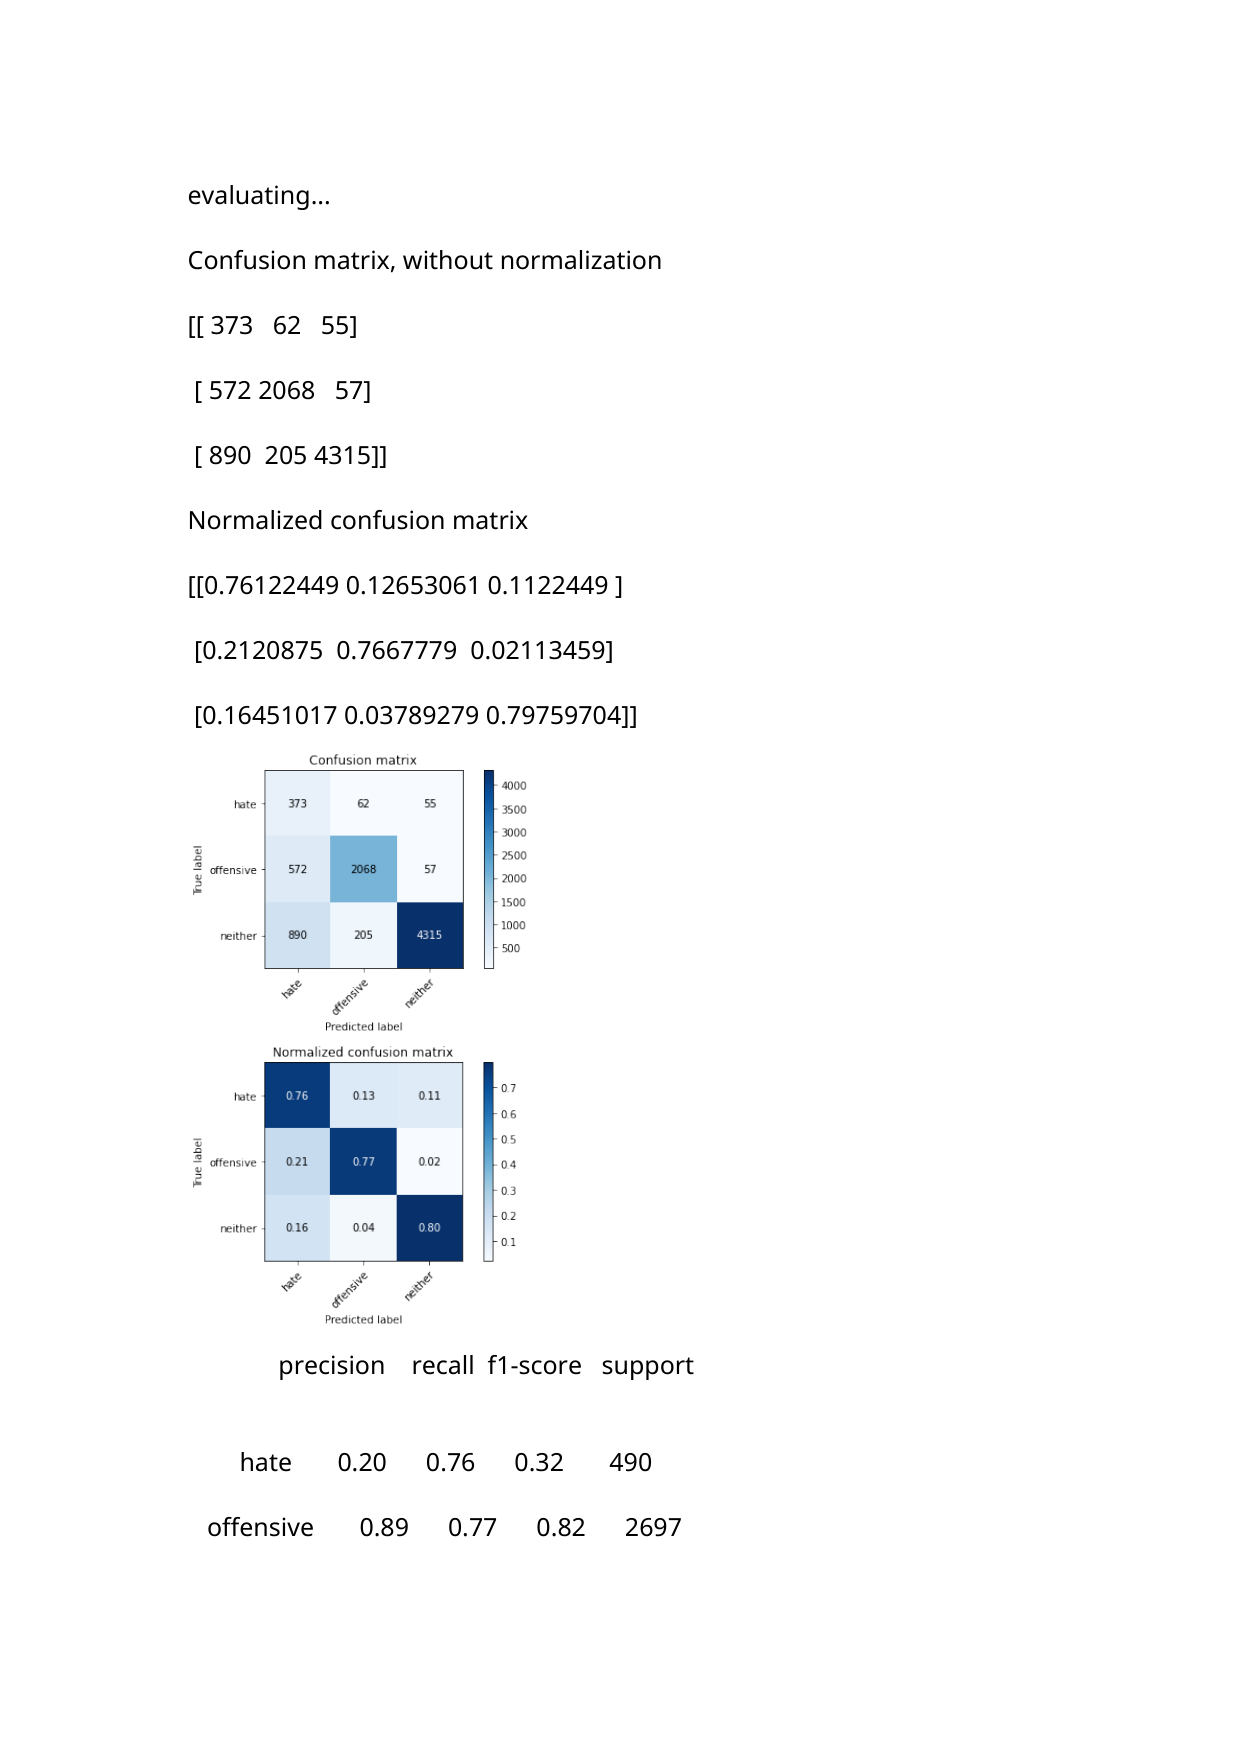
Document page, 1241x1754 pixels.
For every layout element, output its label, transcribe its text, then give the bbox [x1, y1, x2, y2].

text [[0.76122449 0.12653061 0.1122449 ] [187, 552, 1053, 617]
text Confusion matrix, without normalization [187, 227, 1053, 292]
text [[ 373 62 55] [187, 292, 1053, 357]
picture [187, 1040, 524, 1332]
text [0.2120875 0.7667779 0.02113459] [187, 617, 1053, 682]
text offensive 0.89 0.77 0.82 2697 [187, 1494, 1053, 1559]
text Normalized confusion matrix [187, 487, 1053, 552]
text hate 0.20 0.76 0.32 490 [187, 1429, 1053, 1494]
text evaluating... [187, 162, 1053, 227]
text [ 890 205 4315]] [187, 422, 1053, 487]
text precision recall f1-score support [187, 1332, 1053, 1397]
text [0.16451017 0.03789279 0.79759704]] [187, 682, 1053, 747]
picture [187, 747, 534, 1039]
text [ 572 2068 57] [187, 357, 1053, 422]
